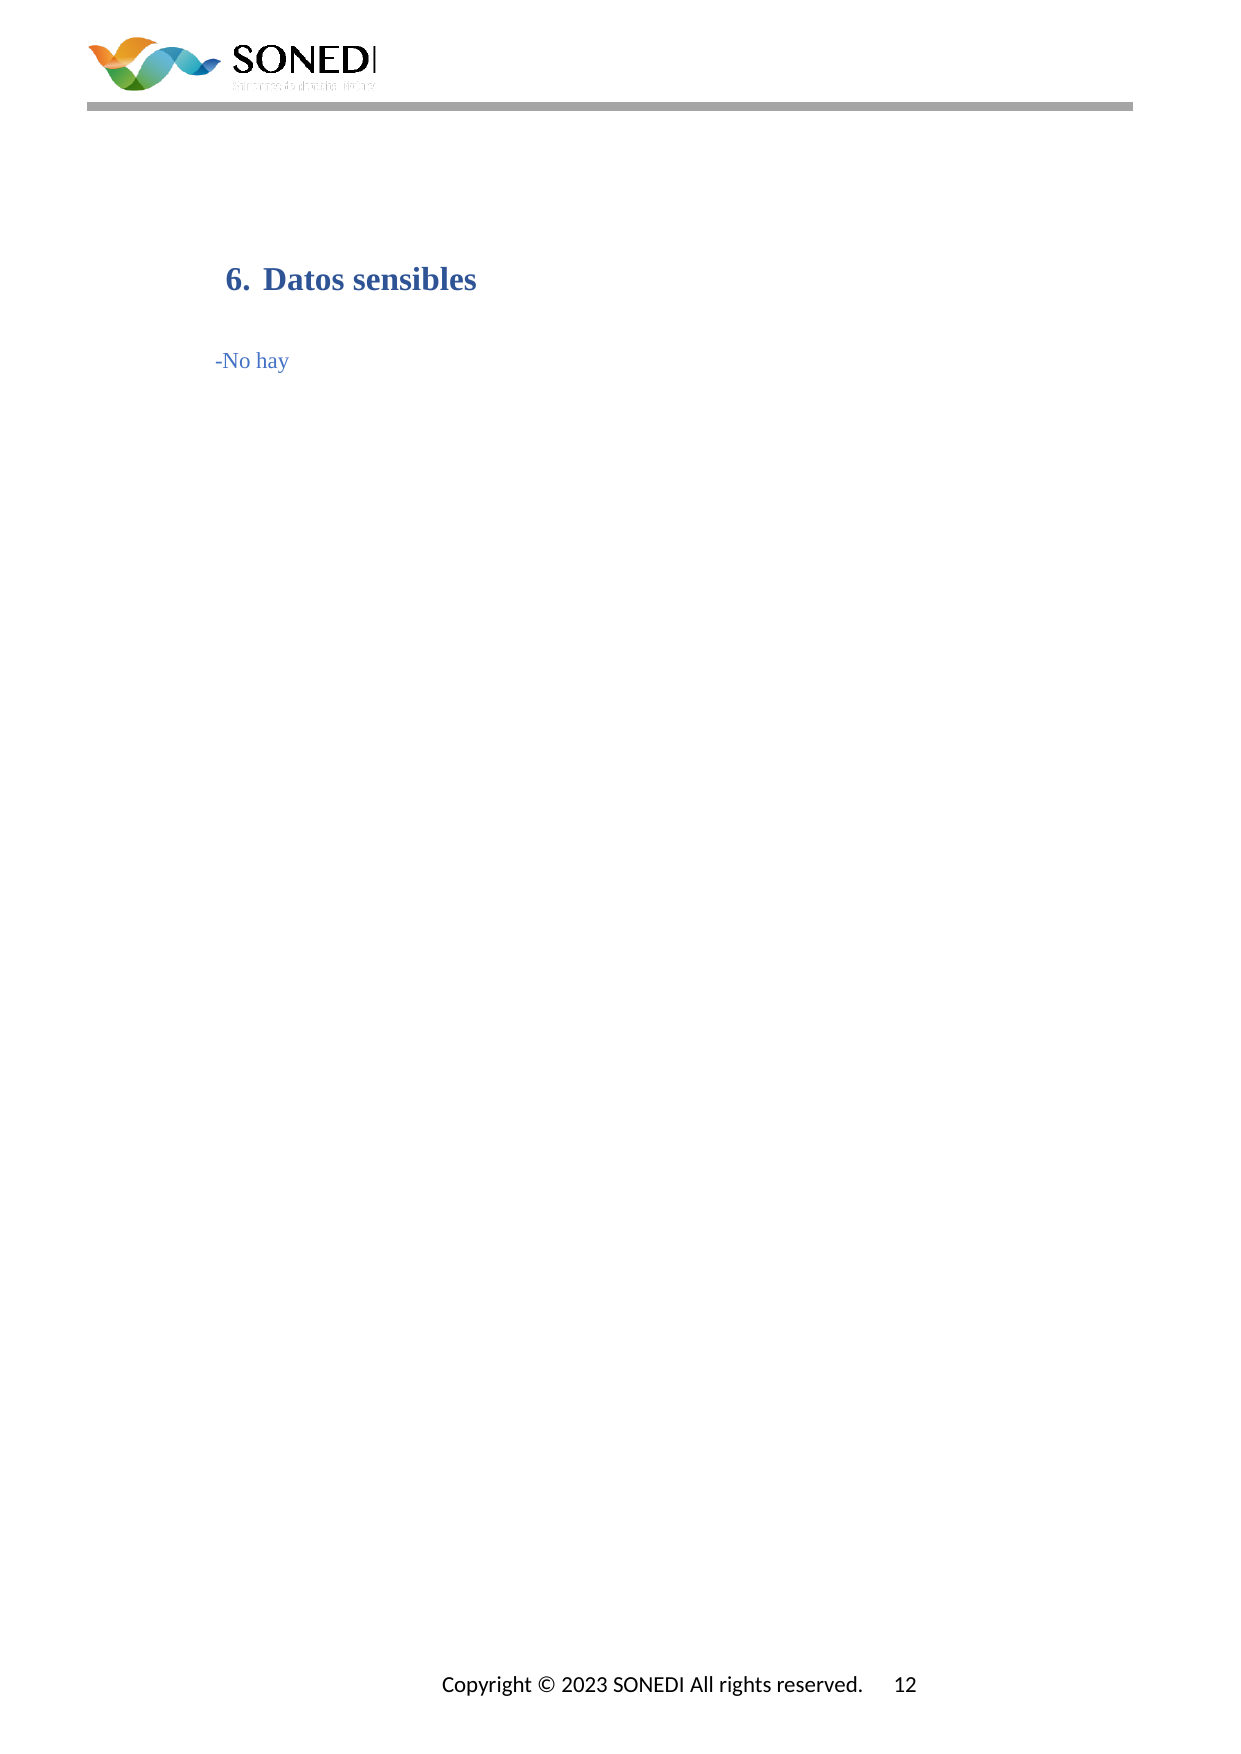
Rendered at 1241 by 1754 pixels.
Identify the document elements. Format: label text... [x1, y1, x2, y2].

picture [87, 37, 376, 91]
subtitle Datos sensibles [225, 259, 1181, 297]
text -No hay [215, 347, 1181, 374]
